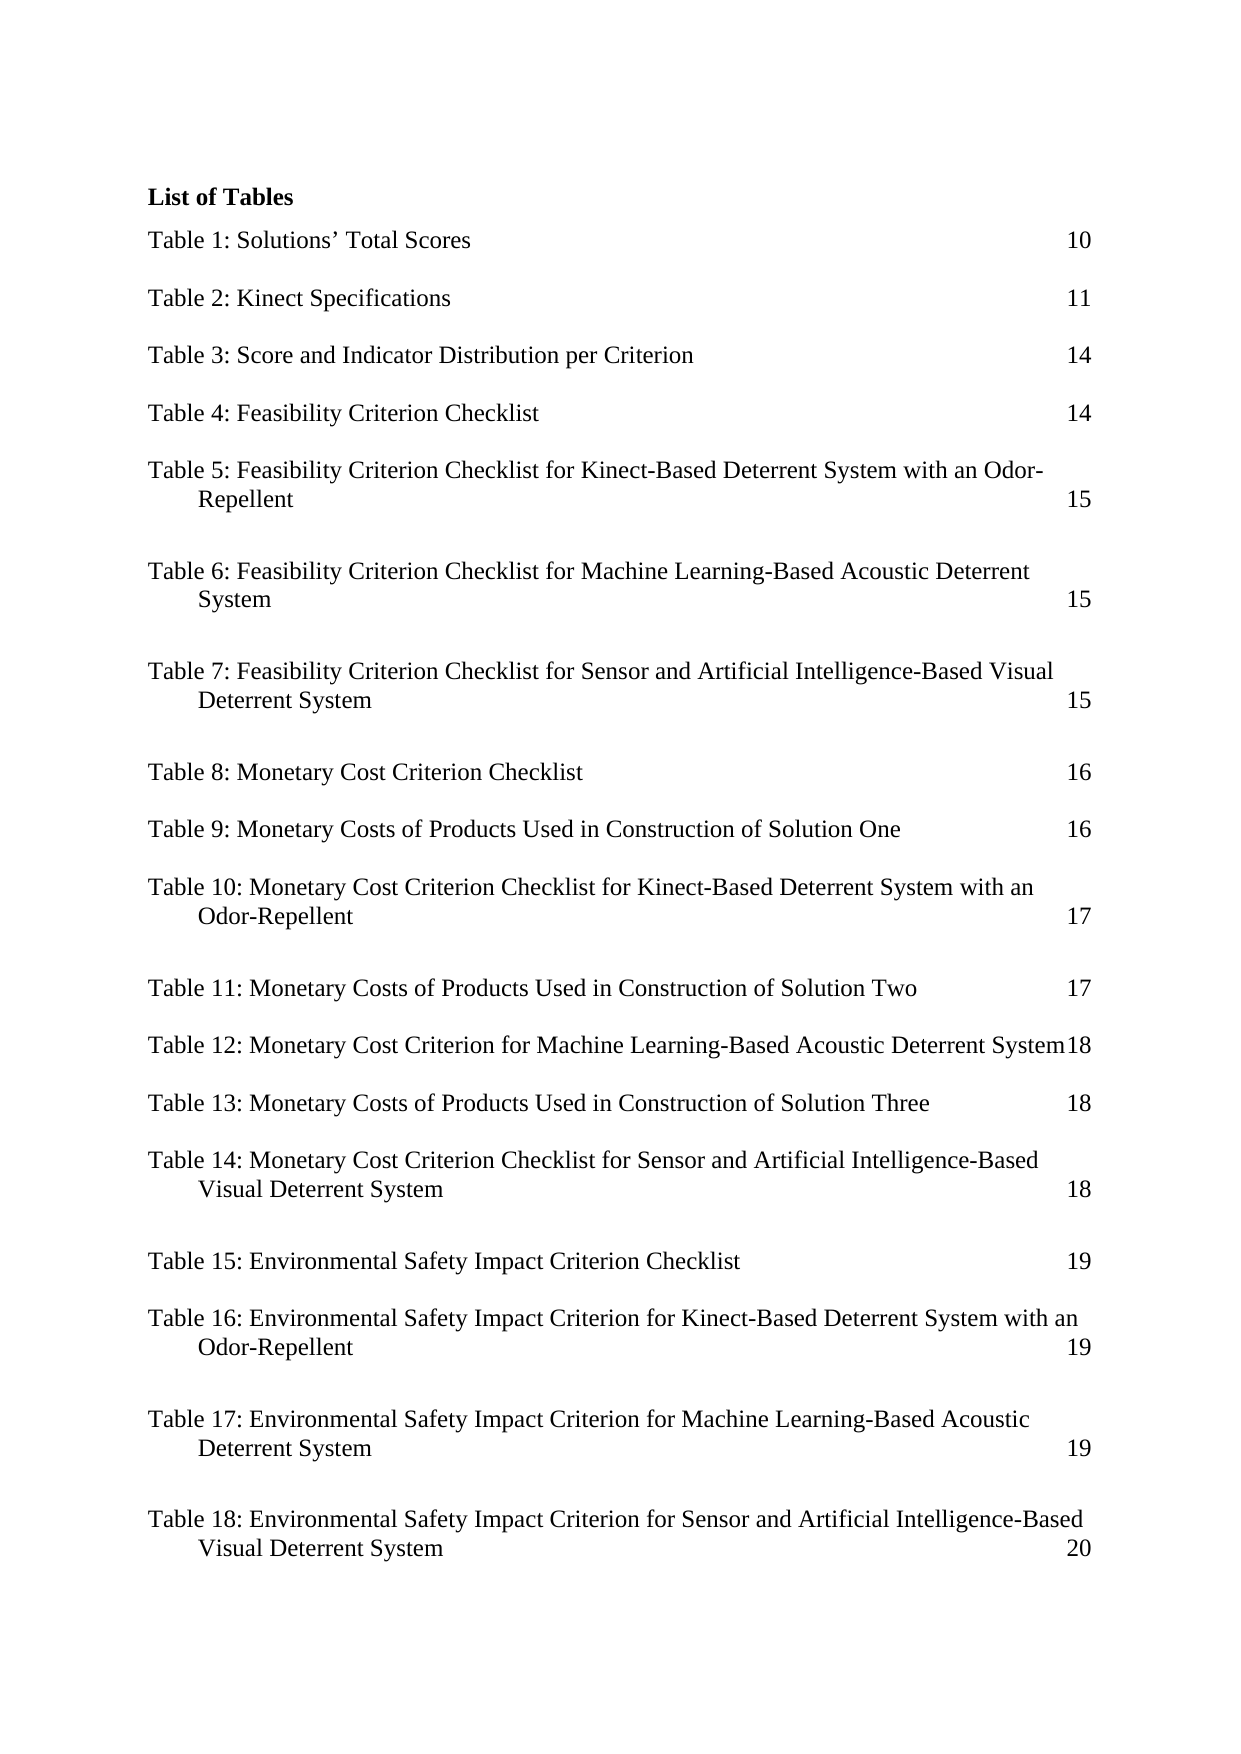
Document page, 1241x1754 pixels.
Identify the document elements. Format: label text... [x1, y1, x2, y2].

text Table 7: Feasibility Criterion Checklist for Sensor and Artificial Intelligence-Based Visual Deterrent System 15 [148, 656, 1092, 714]
text Table 9: Monetary Costs of Products Used in Construction of Solution One 16 [148, 814, 1092, 843]
text Table 12: Monetary Cost Criterion for Machine Learning-Based Acoustic Deterrent System 18 [148, 1030, 1092, 1059]
text Table 8: Monetary Cost Criterion Checklist 16 [148, 757, 1092, 786]
text Table 5: Feasibility Criterion Checklist for Kinect-Based Deterrent System with an Odor-Repellent 15 [148, 455, 1092, 513]
text Table 1: Solutions’ Total Scores 10 [148, 225, 1092, 254]
text Table 17: Environmental Safety Impact Criterion for Machine Learning-Based Acoustic Deterrent System 19 [148, 1404, 1092, 1461]
text Table 16: Environmental Safety Impact Criterion for Kinect-Based Deterrent System with an Odor-Repellent 19 [148, 1303, 1092, 1361]
text Table 2: Kinect Specifications 11 [148, 283, 1092, 311]
text Table 4: Feasibility Criterion Checklist 14 [148, 398, 1092, 426]
text Table 10: Monetary Cost Criterion Checklist for Kinect-Based Deterrent System with an Odor-Repellent 17 [148, 872, 1092, 929]
text Table 15: Environmental Safety Impact Criterion Checklist 19 [148, 1246, 1092, 1274]
text Table 14: Monetary Cost Criterion Checklist for Sensor and Artificial Intelligence-Based Visual Deterrent System 18 [148, 1145, 1092, 1203]
text Table 18: Environmental Safety Impact Criterion for Sensor and Artificial Intelligence-Based Visual Deterrent System 20 [148, 1504, 1092, 1562]
text Table 13: Monetary Costs of Products Used in Construction of Solution Three 18 [148, 1088, 1092, 1116]
text Table 6: Feasibility Criterion Checklist for Machine Learning-Based Acoustic Deterrent System 15 [148, 556, 1092, 613]
text Table 3: Score and Indicator Distribution per Criterion 14 [148, 340, 1092, 369]
subtitle List of Tables [148, 182, 1092, 211]
text Table 11: Monetary Costs of Products Used in Construction of Solution Two 17 [148, 973, 1092, 1001]
